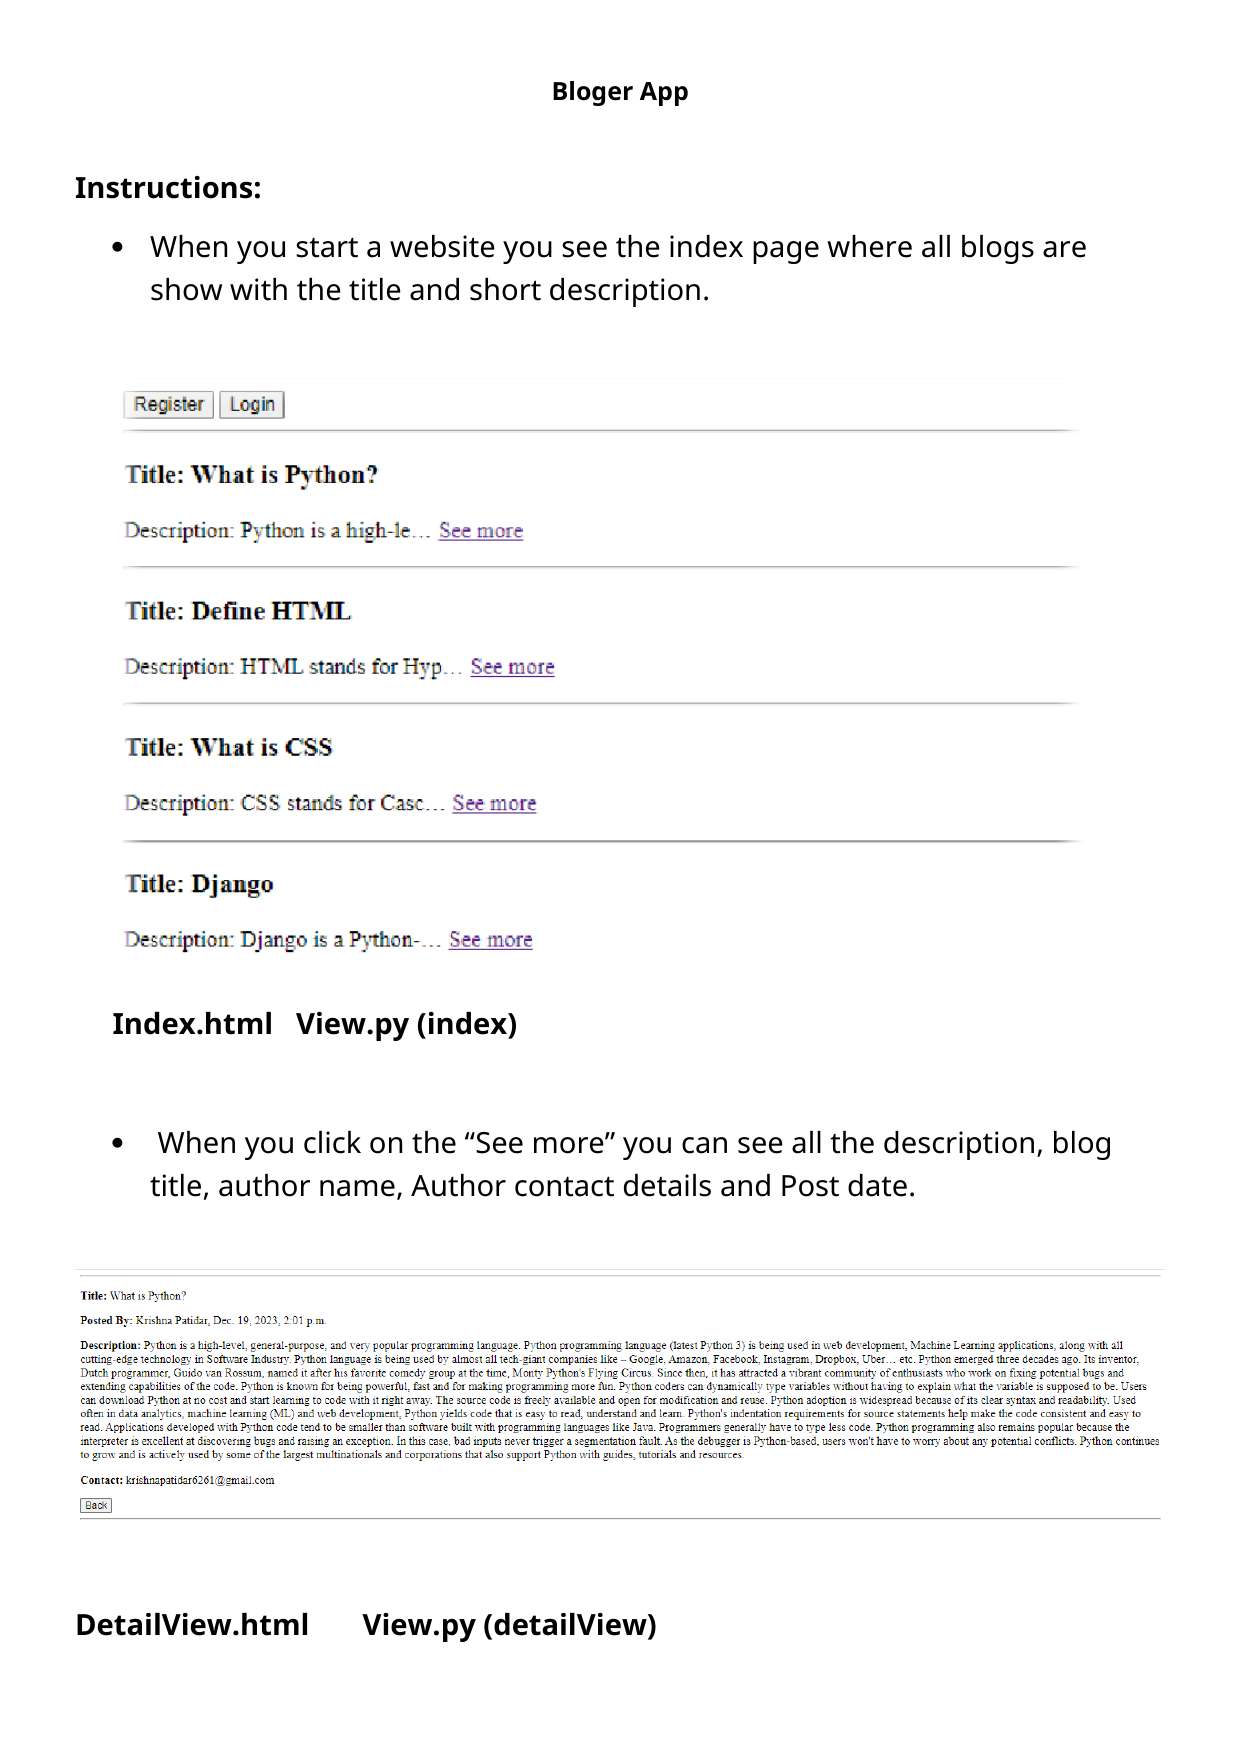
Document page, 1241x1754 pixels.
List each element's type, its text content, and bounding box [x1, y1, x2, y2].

text Instructions: [75, 167, 1165, 207]
text DetailView.html View.py (detailView) [75, 1604, 1165, 1644]
list When you start a website you see the index page where all blogs are show with the title and short description. [112, 227, 1165, 309]
list When you click on the “See more” you can see all the description, blog title, author name, Author contact details and Post date. [112, 1122, 1165, 1205]
picture [141, 400, 1058, 973]
picture [75, 1267, 1166, 1526]
